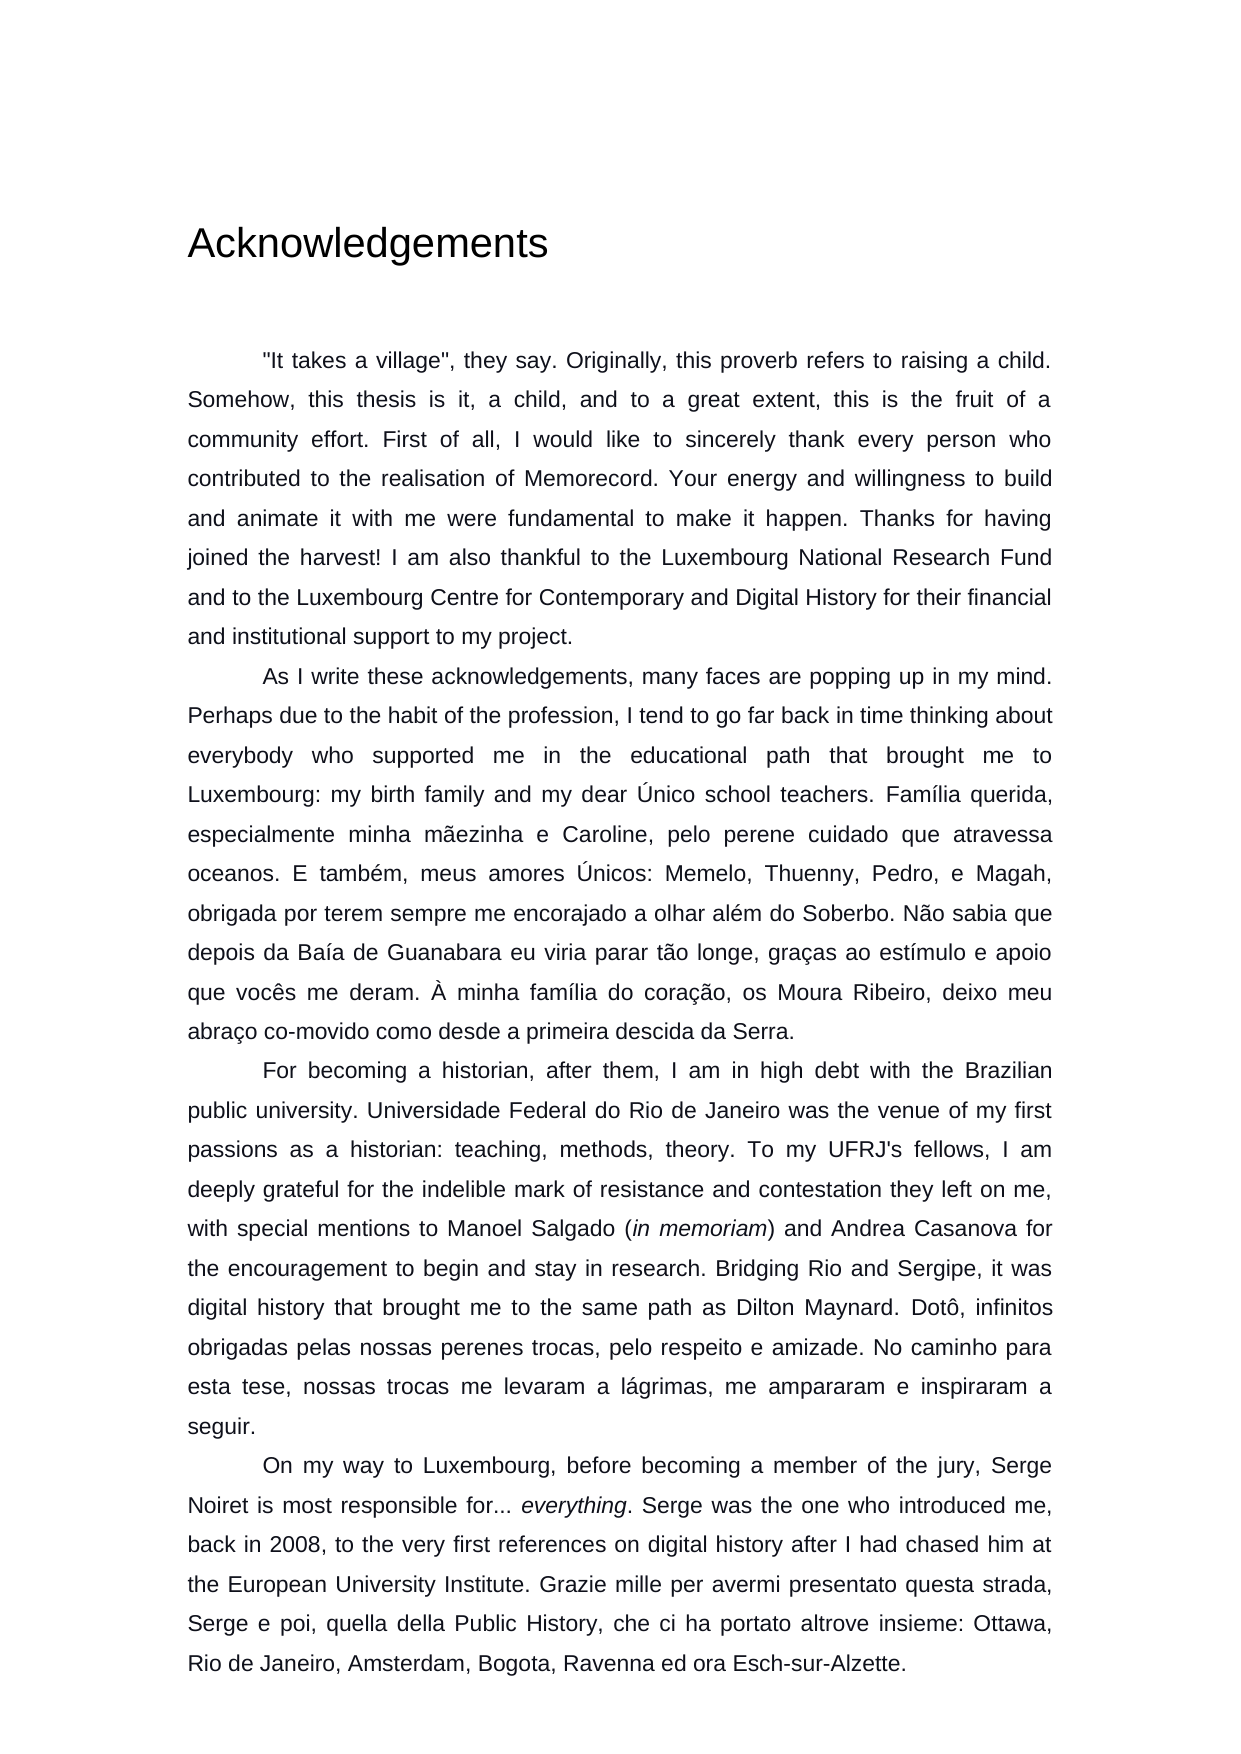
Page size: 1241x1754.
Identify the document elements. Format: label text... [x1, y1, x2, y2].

text "It takes a village", they say. Originally, this proverb refers to raising a child. Somehow, this thesis is it, a child, and to a great extent, this is the fruit of a community effort. First of all, I would like to sincerely thank every person who contributed to the realisation of Memorecord. Your energy and willingness to build and animate it with me were fundamental to make it happen. Thanks for having joined the harvest! I am also thankful to the Luxembourg National Research Fund and to the Luxembourg Centre for Contemporary and Digital History for their financial and institutional support to my project. [187, 347, 1053, 649]
text For becoming a historian, after them, I am in high debt with the Brazilian public university. Universidade Federal do Rio de Janeiro was the venue of my first passions as a historian: teaching, methods, theory. To my UFRJ's fellows, I am deeply grateful for the indelible mark of resistance and contestation they left on me, with special mentions to Manoel Salgado (in memoriam) and Andrea Casanova for the encouragement to begin and stay in research. Bridging Rio and Sergipe, it was digital history that brought me to the same path as Dilton Maynard. Dotô, infinitos obrigadas pelas nossas perenes trocas, pelo respeito e amizade. No caminho para esta tese, nossas trocas me levaram a lágrimas, me ampararam e inspiraram a seguir. [187, 1057, 1053, 1439]
text As I write these acknowledgements, many faces are popping up in my mind. Perhaps due to the habit of the profession, I tend to go far back in time thinking about everybody who supported me in the educational path that brought me to Luxembourg: my birth family and my dear Único school teachers. Família querida, especialmente minha mãezinha e Caroline, pelo perene cuidado que atravessa oceanos. E também, meus amores Únicos: Memelo, Thuenny, Pedro, e Magah, obrigada por terem sempre me encorajado a olhar além do Soberbo. Não sabia que depois da Baía de Guanabara eu viria parar tão longe, graças ao estímulo e apoio que vocês me deram. À minha família do coração, os Moura Ribeiro, deixo meu abraço co-movido como desde a primeira descida da Serra. [187, 663, 1053, 1044]
text On my way to Luxembourg, before becoming a member of the jury, Serge Noiret is most responsible for... everything. Serge was the one who introduced me, back in 2008, to the very first references on digital history after I had chased him at the European University Institute. Grazie mille per avermi presentato questa strada, Serge e poi, quella della Public History, che ci ha portato altrove insieme: Ottawa, Rio de Janeiro, Amsterdam, Bogota, Ravenna ed ora Esch-sur-Alzette. [187, 1452, 1053, 1676]
subtitle Acknowledgements [187, 219, 1053, 267]
